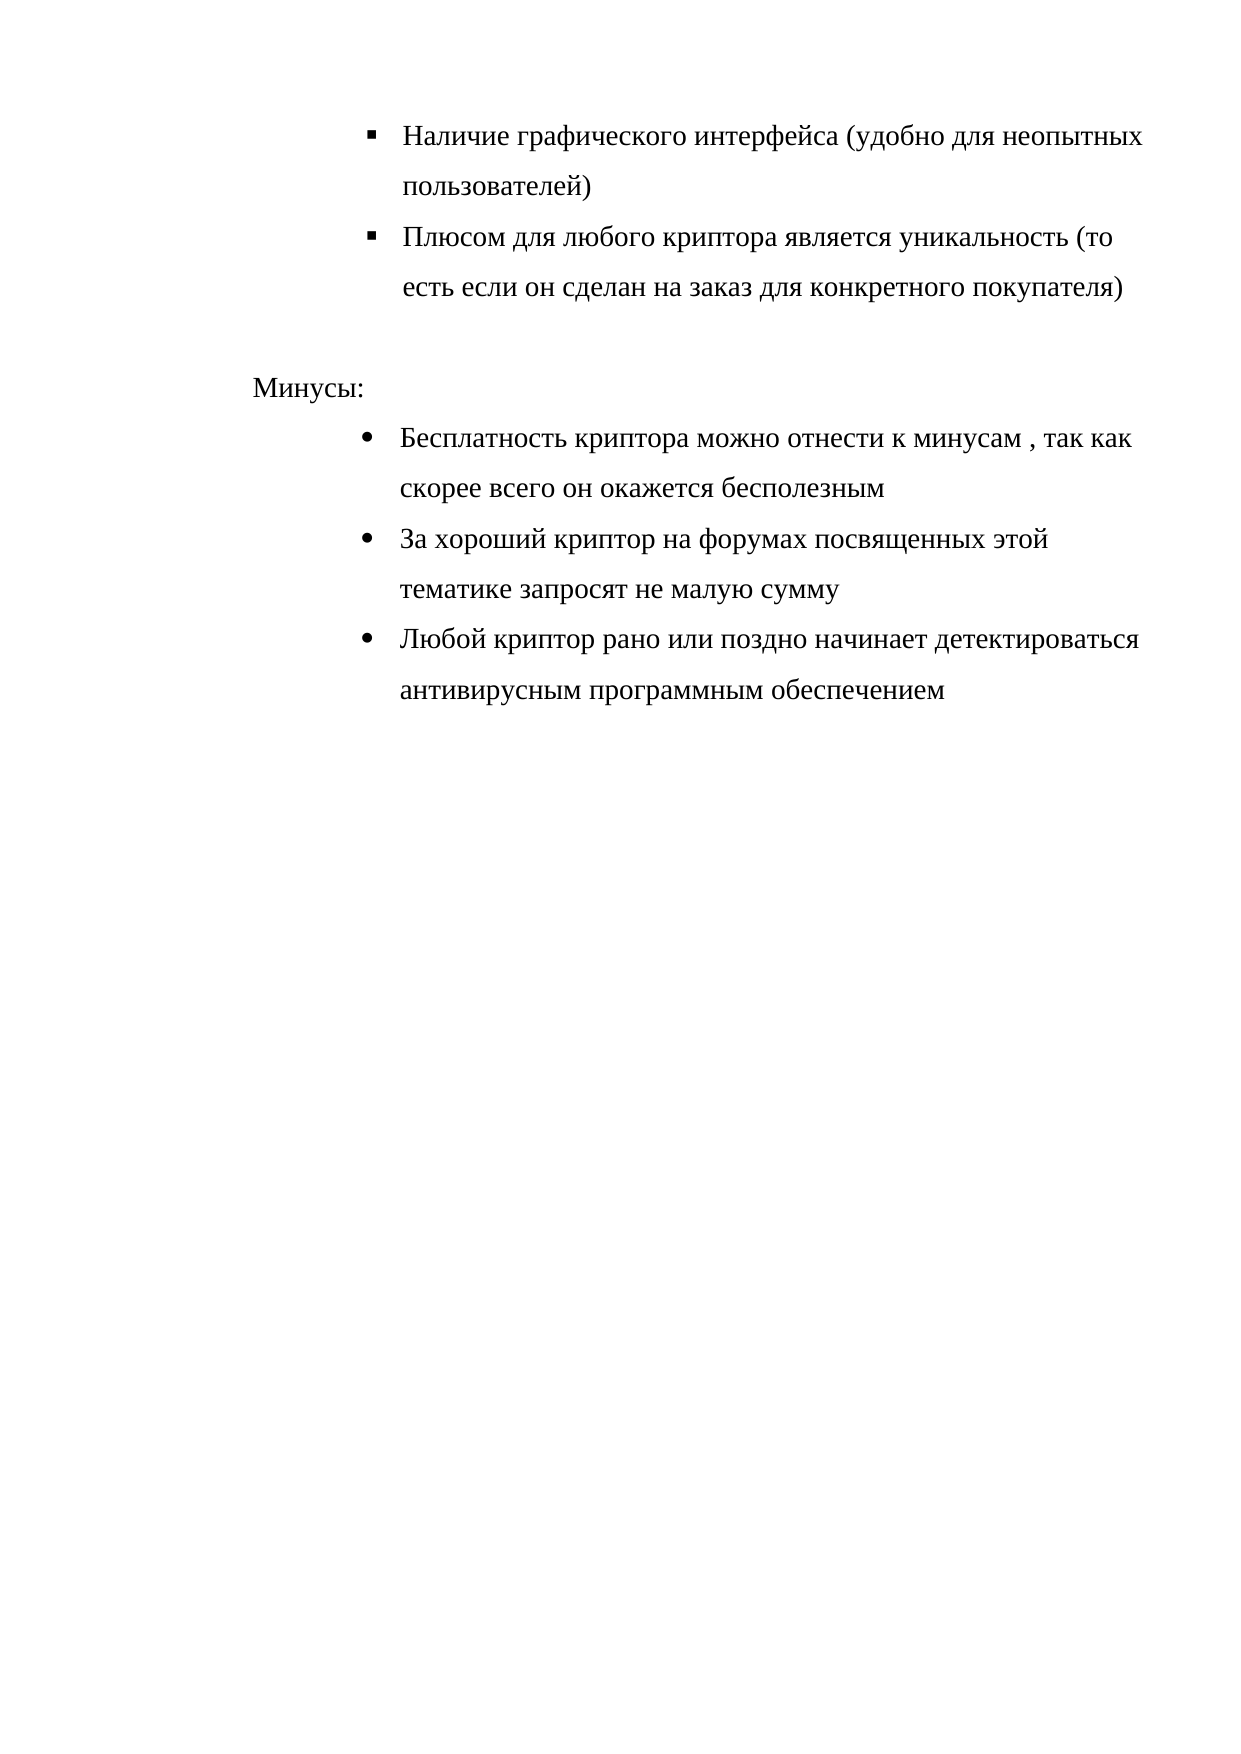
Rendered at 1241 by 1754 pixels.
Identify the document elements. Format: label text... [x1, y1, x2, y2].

list Наличие графического интерфейса (удобно для неопытных пользователей) [365, 118, 1152, 202]
list Любой криптор рано или поздно начинает детектироваться антивирусным программным обеспечением [362, 622, 1152, 706]
list Плюсом для любого криптора является уникальность (то есть если он сделан на заказ для конкретного покупателя) [365, 219, 1152, 303]
list Бесплатность криптора можно отнести к минусам , так как скорее всего он окажется бесполезным [362, 420, 1152, 504]
list Минусы: [252, 370, 1152, 403]
list За хороший криптор на форумах посвященных этой тематике запросят не малую сумму [362, 521, 1152, 605]
